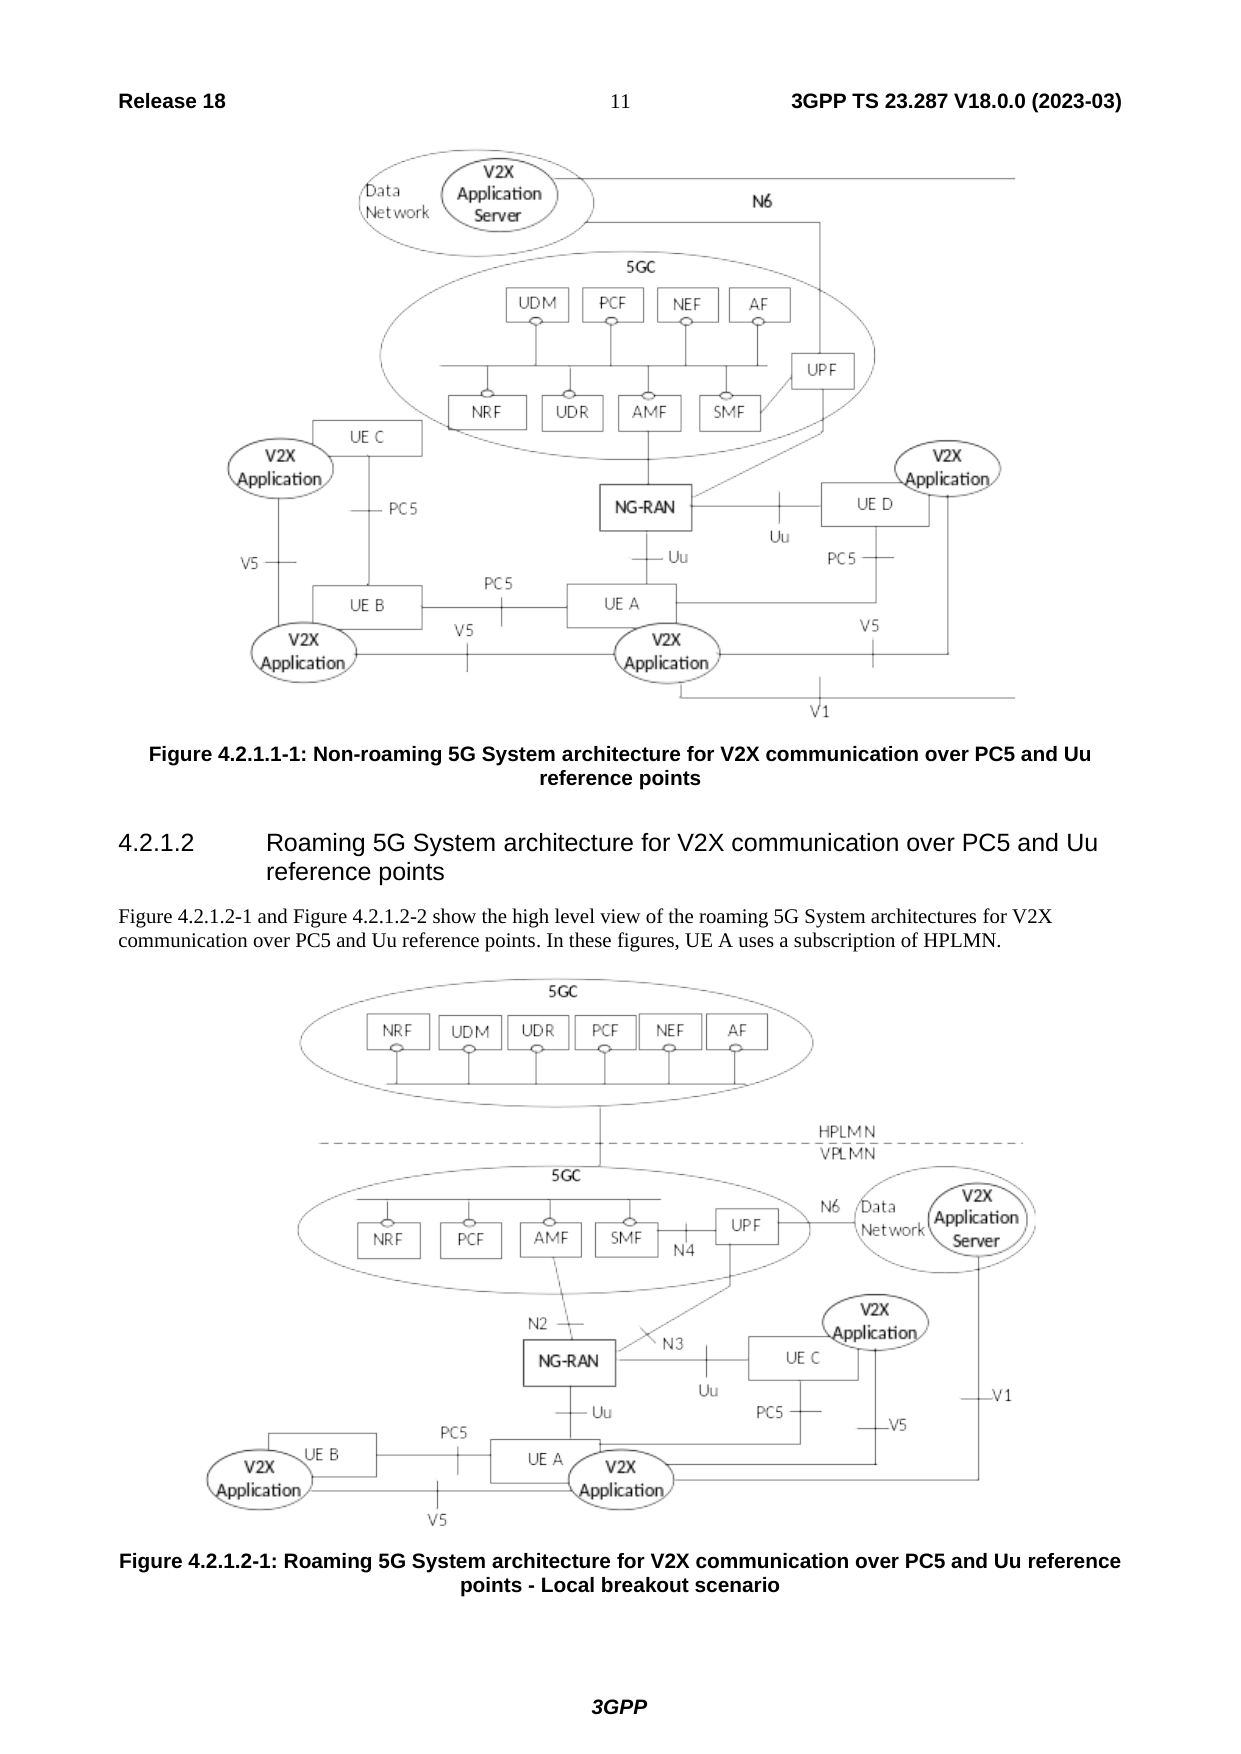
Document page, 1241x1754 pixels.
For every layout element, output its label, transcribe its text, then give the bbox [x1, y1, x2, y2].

text Figure 4.2.1.2-1: Roaming 5G System architecture for V2X communication over PC5 and Uu reference points - Local breakout scenario [118, 1549, 1122, 1597]
subtitle 4.2.1.2 Roaming 5G System architecture for V2X communication over PC5 and Uu reference points [118, 828, 1122, 885]
text Figure 4.2.1.2-1 and Figure 4.2.1.2-2 show the high level view of the roaming 5G System architectures for V2X communication over PC5 and Uu reference points. In these figures, UE A uses a subscription of HPLMN. [118, 904, 1122, 952]
text Figure 4.2.1.1-1: Non-roaming 5G System architecture for V2X communication over PC5 and Uu reference points [118, 742, 1122, 790]
